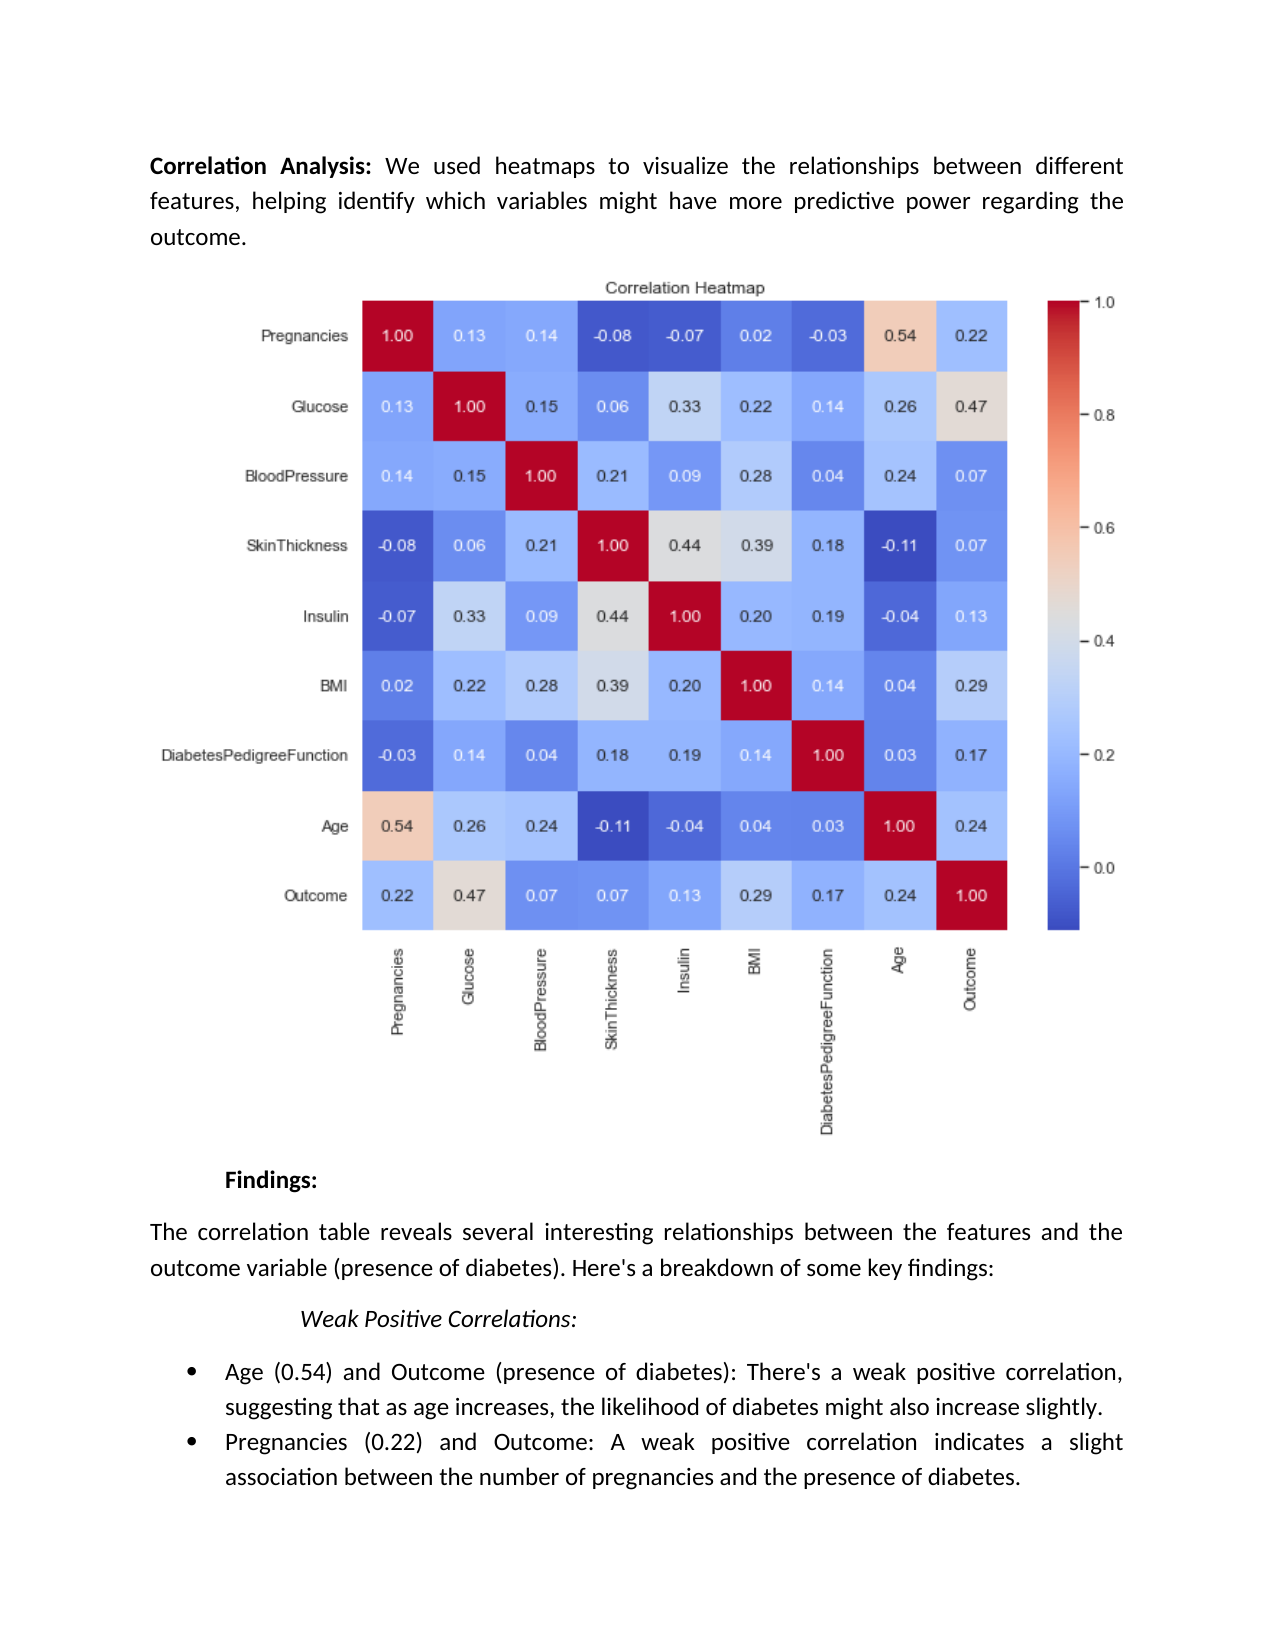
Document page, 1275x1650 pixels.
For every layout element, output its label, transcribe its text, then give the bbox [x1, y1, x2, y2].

text Findings: [225, 1164, 1125, 1195]
list Age (0.54) and Outcome (presence of diabetes): There's a weak positive correlation, suggesting that as age increases, the likelihood of diabetes might also increase slightly. [187, 1356, 1125, 1421]
text Weak Positive Correlations: [300, 1304, 1125, 1334]
picture [150, 272, 1125, 1143]
list Pregnancies (0.22) and Outcome: A weak positive correlation indicates a slight association between the number of pregnancies and the presence of diabetes. [187, 1426, 1125, 1492]
text Correlation Analysis: We used heatmaps to visualize the relationships between different features, helping identify which variables might have more predictive power regarding the outcome. [150, 150, 1125, 251]
text The correlation table reveals several interesting relationships between the features and the outcome variable (presence of diabetes). Here's a breakdown of some key findings: [150, 1216, 1125, 1282]
